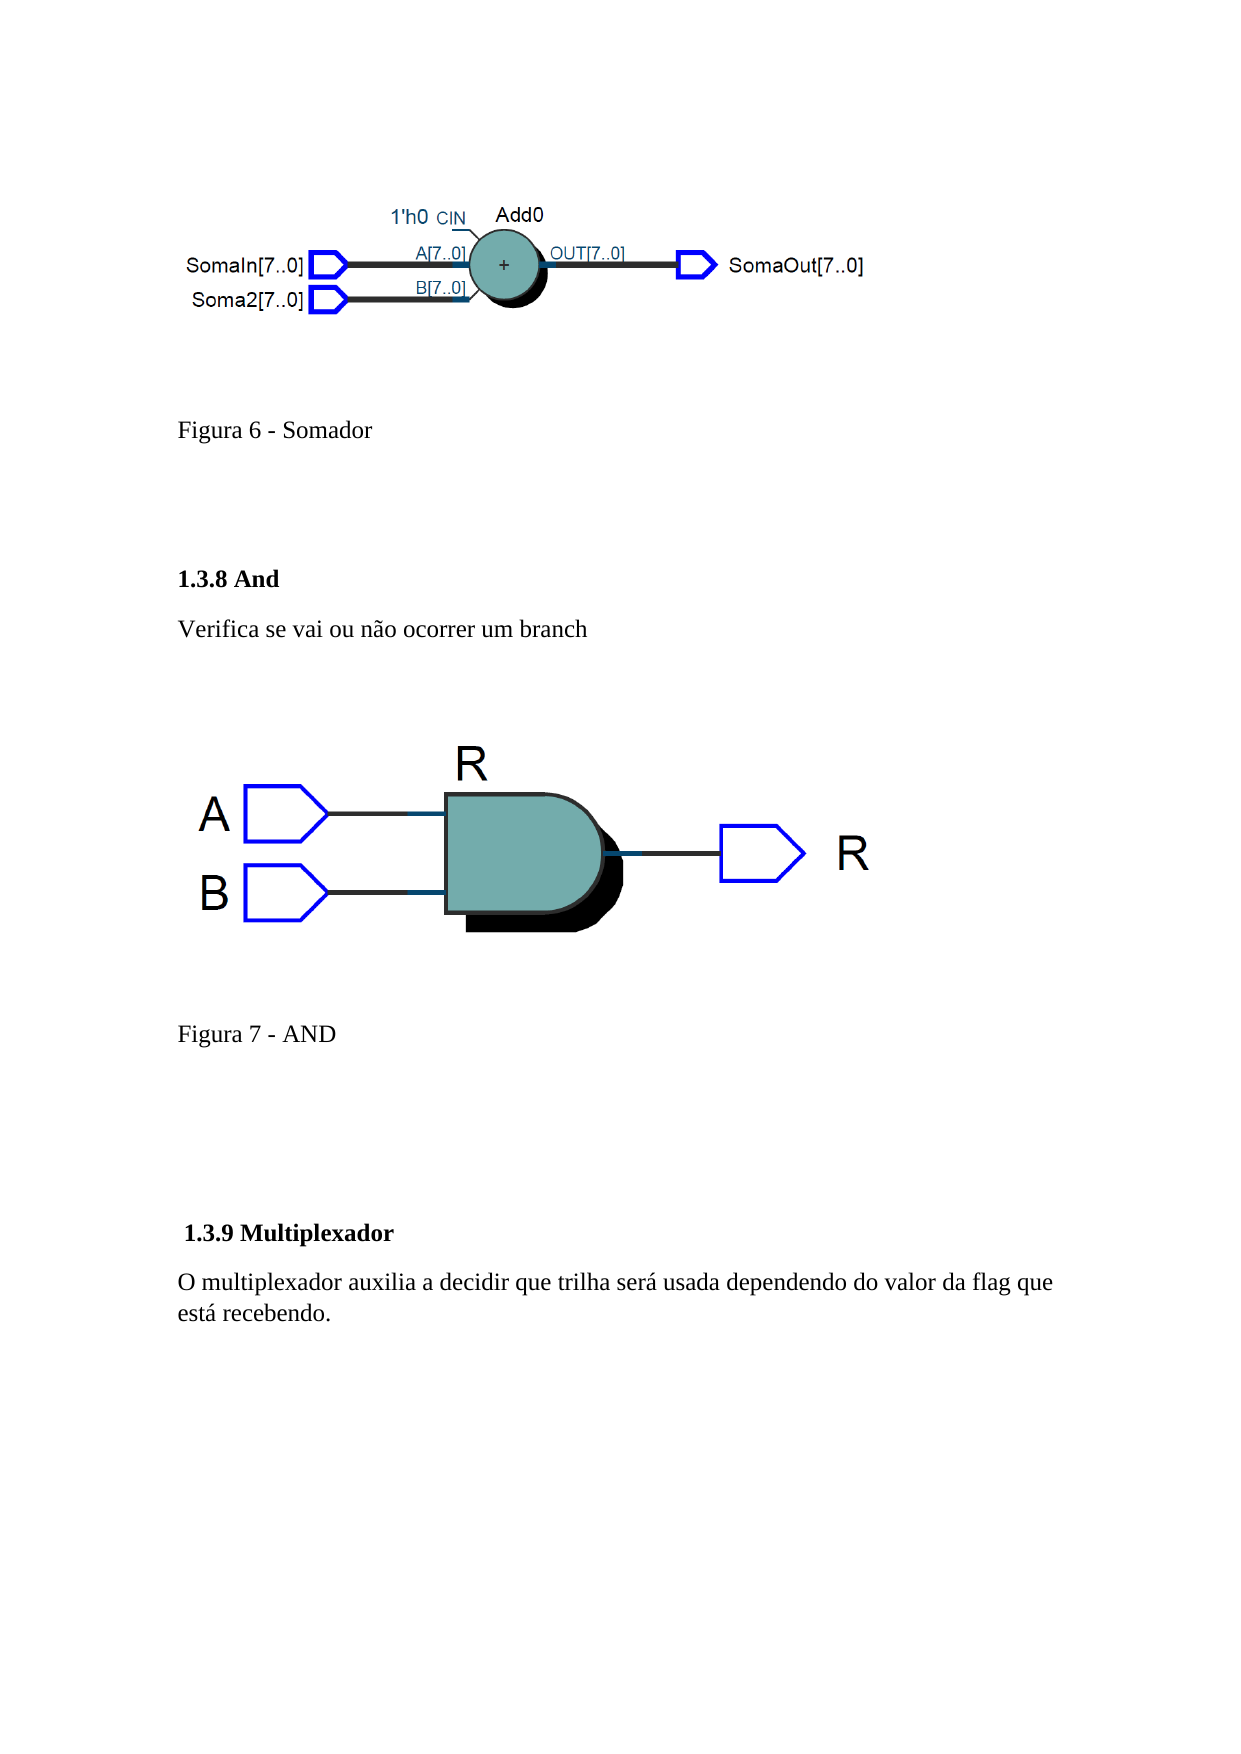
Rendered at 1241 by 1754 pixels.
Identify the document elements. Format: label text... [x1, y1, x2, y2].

text O multiplexador auxilia a decidir que trilha será usada dependendo do valor da flag que está recebendo. [177, 1267, 1063, 1327]
picture [177, 147, 881, 395]
text Figura 6 - Somador [177, 415, 1063, 444]
picture [177, 713, 898, 998]
subtitle 1.3.9 Multiplexador [177, 1218, 1063, 1246]
text Figura 7 - AND [177, 1019, 1063, 1048]
subtitle 1.3.8 And [177, 564, 1063, 593]
text Verifica se vai ou não ocorrer um branch [177, 614, 1063, 643]
